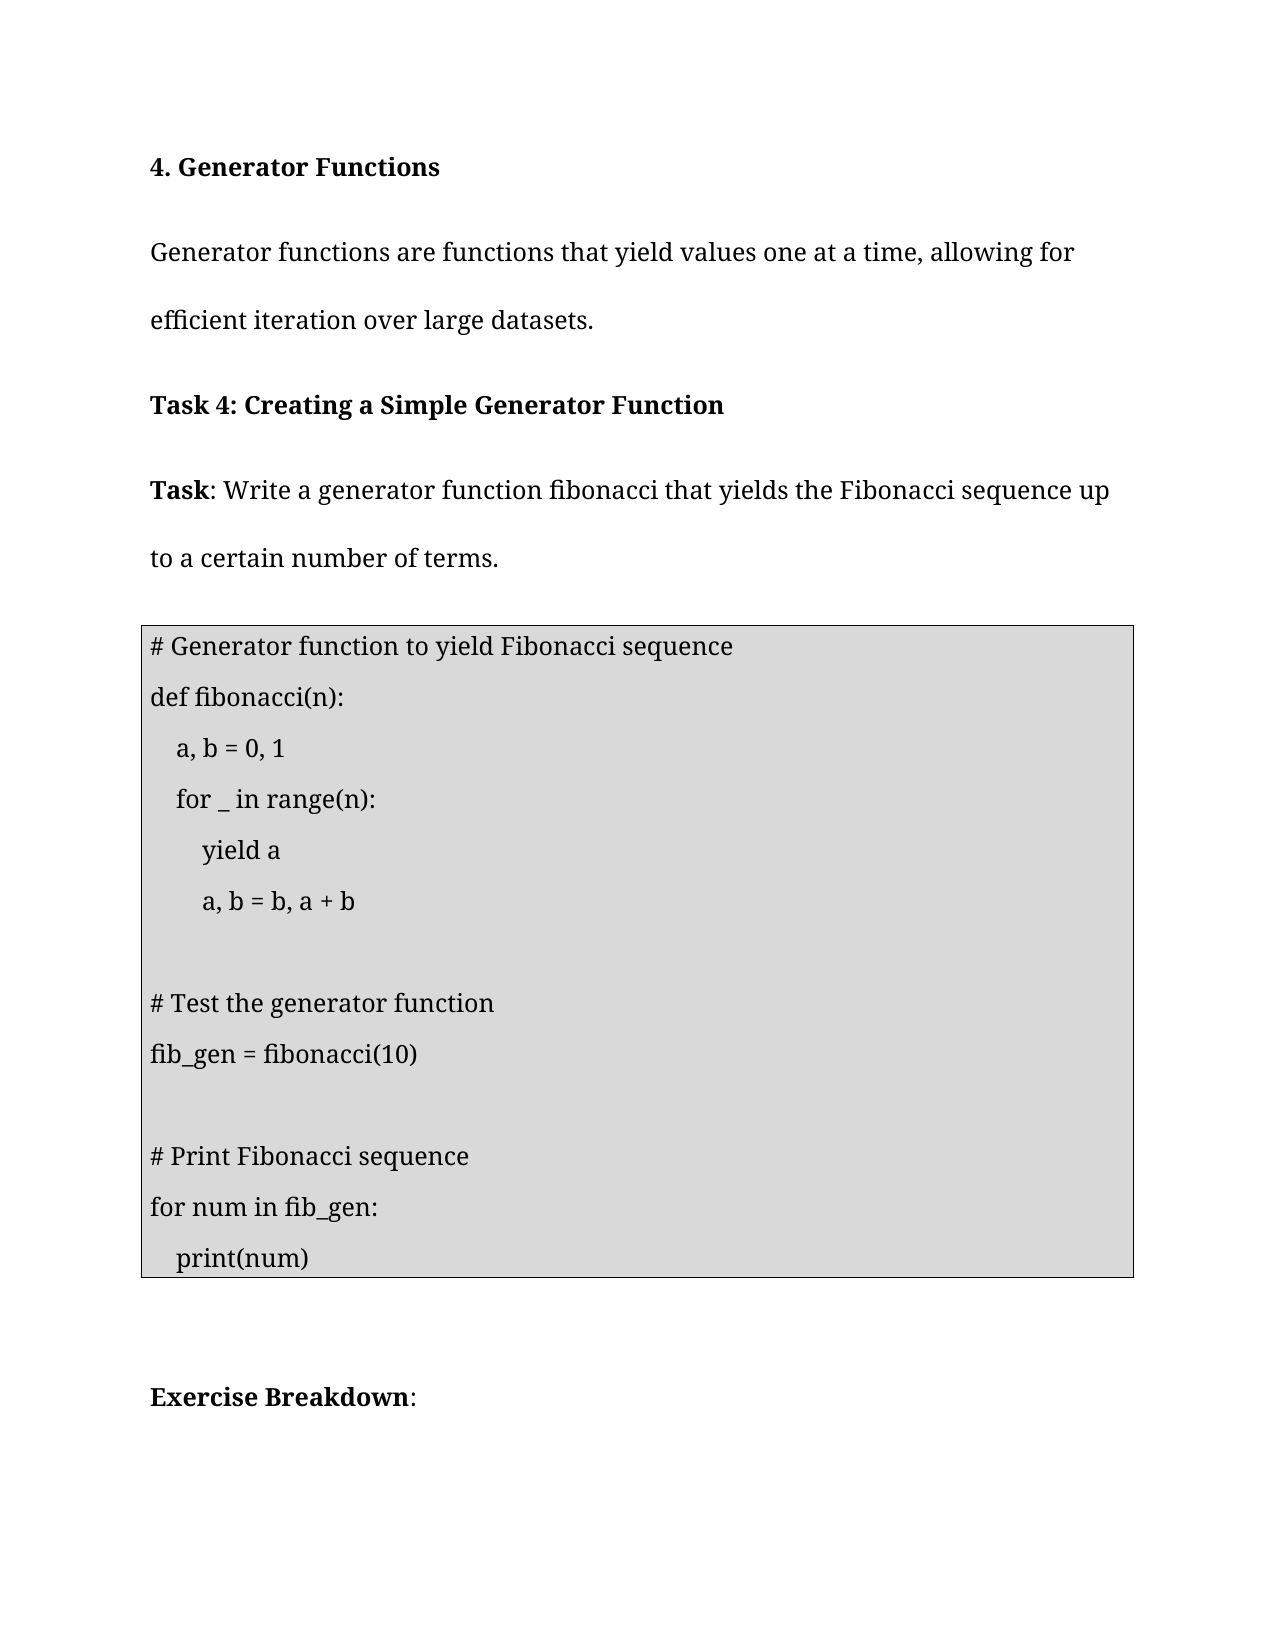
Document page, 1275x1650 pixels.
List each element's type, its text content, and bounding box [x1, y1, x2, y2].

text # Test the generator function [142, 983, 1133, 1020]
text # Print Fibonacci sequence [142, 1136, 1133, 1173]
text Task 4: Creating a Simple Generator Function [150, 388, 1125, 422]
text Task: Write a generator function fibonacci that yields the Fibonacci sequence up to a certain number of terms. [150, 472, 1125, 575]
text yield a [142, 829, 1133, 867]
text fib_gen = fibonacci(10) [142, 1034, 1133, 1071]
text a, b = b, a + b [142, 881, 1133, 918]
text def fibonacci(n): [142, 676, 1133, 714]
text 4. Generator Functions [150, 150, 1125, 184]
text Generator functions are functions that yield values one at a time, allowing for efficient iteration over large datasets. [150, 235, 1125, 337]
text print(num) [142, 1238, 1133, 1277]
text a, b = 0, 1 [142, 727, 1133, 765]
text Exercise Breakdown: [150, 1380, 1125, 1414]
text for num in fib_gen: [142, 1187, 1133, 1224]
text for _ in range(n): [142, 778, 1133, 816]
text # Generator function to yield Fibonacci sequence [142, 626, 1133, 663]
